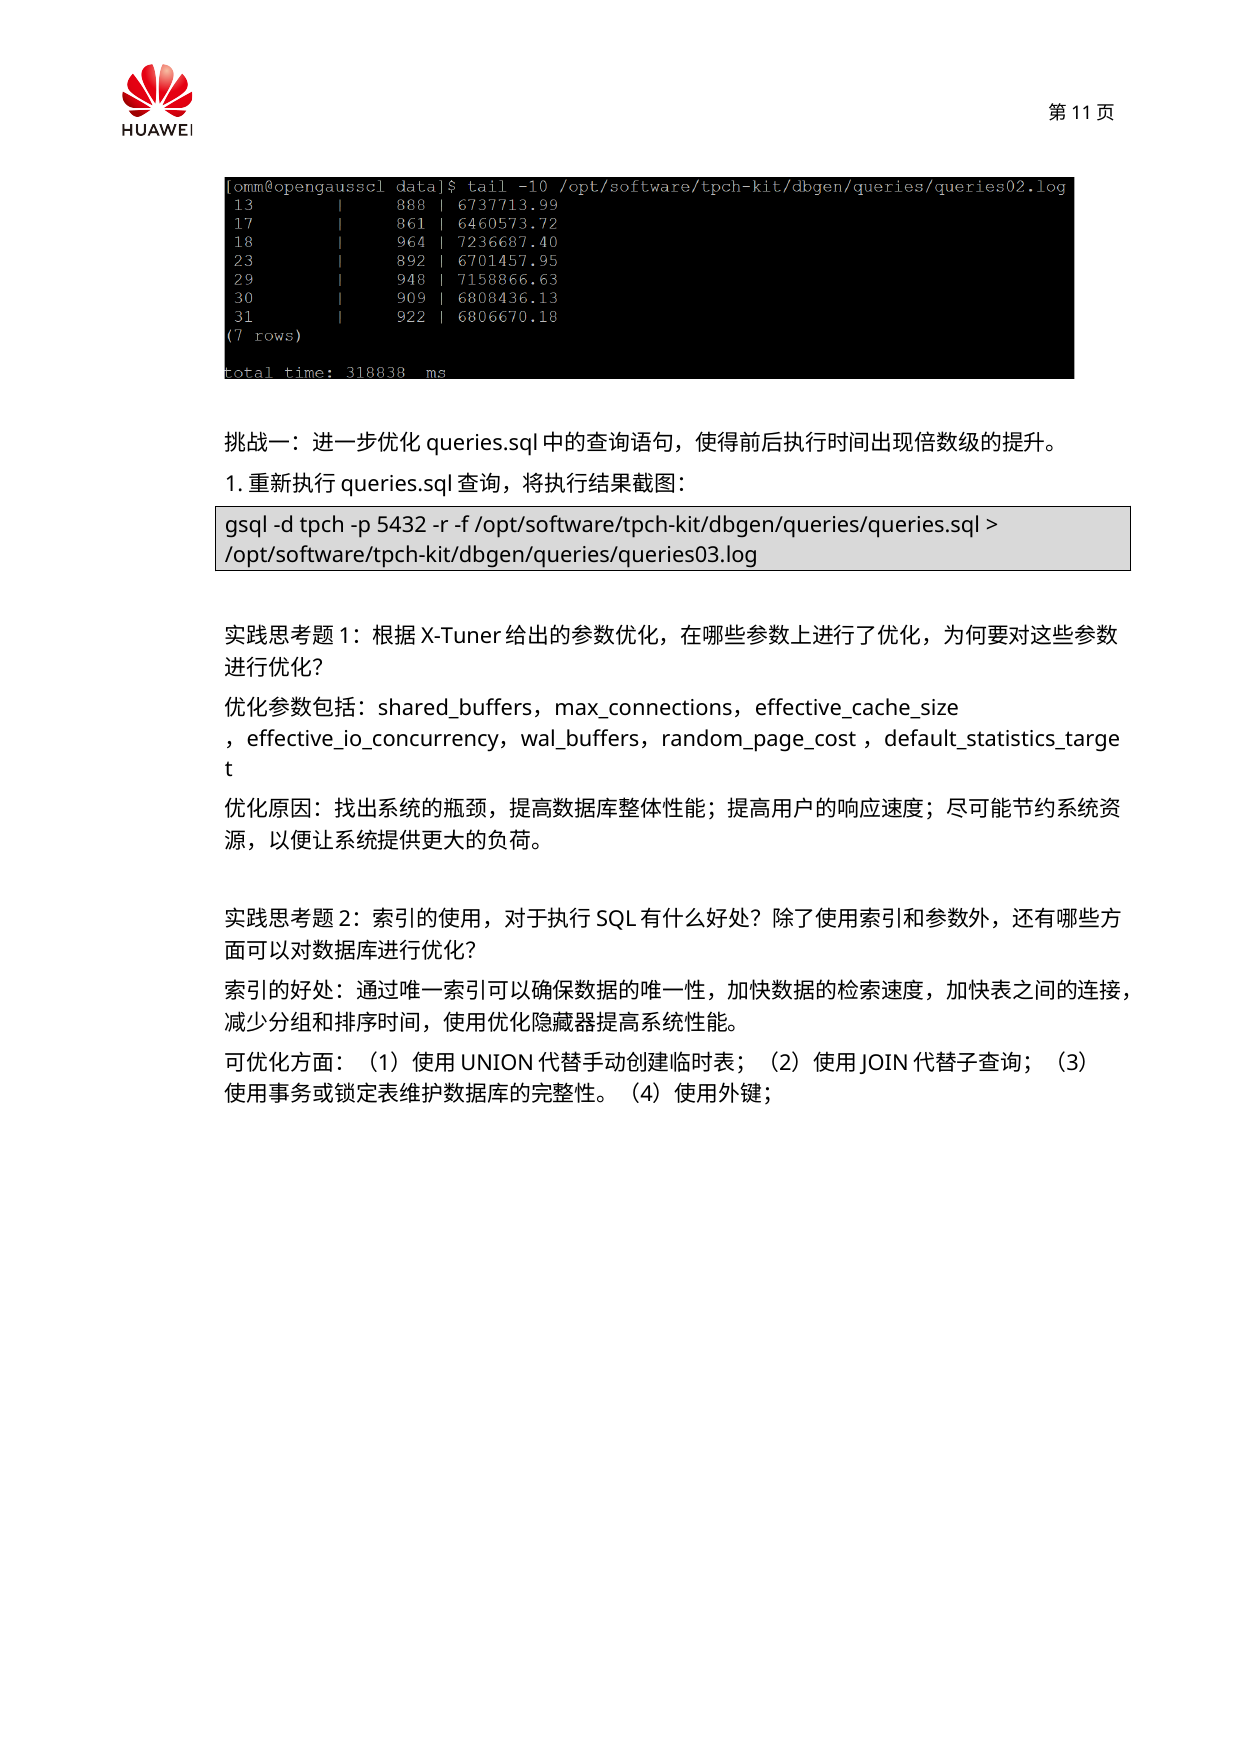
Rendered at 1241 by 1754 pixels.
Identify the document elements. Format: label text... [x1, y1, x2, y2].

text 优化参数包括：shared_buffers，max_connections，effective_cache_size ，effective_io_concurrency，wal_buffers，random_page_cost ，default_statistics_target [224, 690, 1122, 783]
text 实践思考题1：根据X-Tuner给出的参数优化，在哪些参数上进行了优化，为何要对这些参数进行优化？ [224, 618, 1122, 681]
text 实践思考题2：索引的使用，对于执行SQL有什么好处？除了使用索引和参数外，还有哪些方面可以对数据库进行优化？ [224, 901, 1122, 964]
text 索引的好处：通过唯一索引可以确保数据的唯一性，加快数据的检索速度，加快表之间的连接，减少分组和排序时间，使用优化隐藏器提高系统性能。 [224, 973, 1122, 1036]
text gsql -d tpch -p 5432 -r -f /opt/software/tpch-kit/dbgen/queries/queries.sql > /opt/software/tpch-kit/dbgen/queries/queries03.log [216, 507, 1130, 570]
text 挑战一：进一步优化queries.sql中的查询语句，使得前后执行时间出现倍数级的提升。 [224, 425, 1122, 457]
text 1. 重新执行queries.sql查询，将执行结果截图： [224, 466, 1122, 497]
text 可优化方面：（1）使用UNION代替手动创建临时表；（2）使用JOIN代替子查询；（3）使用事务或锁定表维护数据库的完整性。（4）使用外键； [224, 1044, 1122, 1108]
picture [122, 64, 193, 136]
text 优化原因：找出系统的瓶颈，提高数据库整体性能；提高用户的响应速度；尽可能节约系统资源，以便让系统提供更大的负荷。 [224, 791, 1122, 855]
picture [224, 177, 1075, 379]
